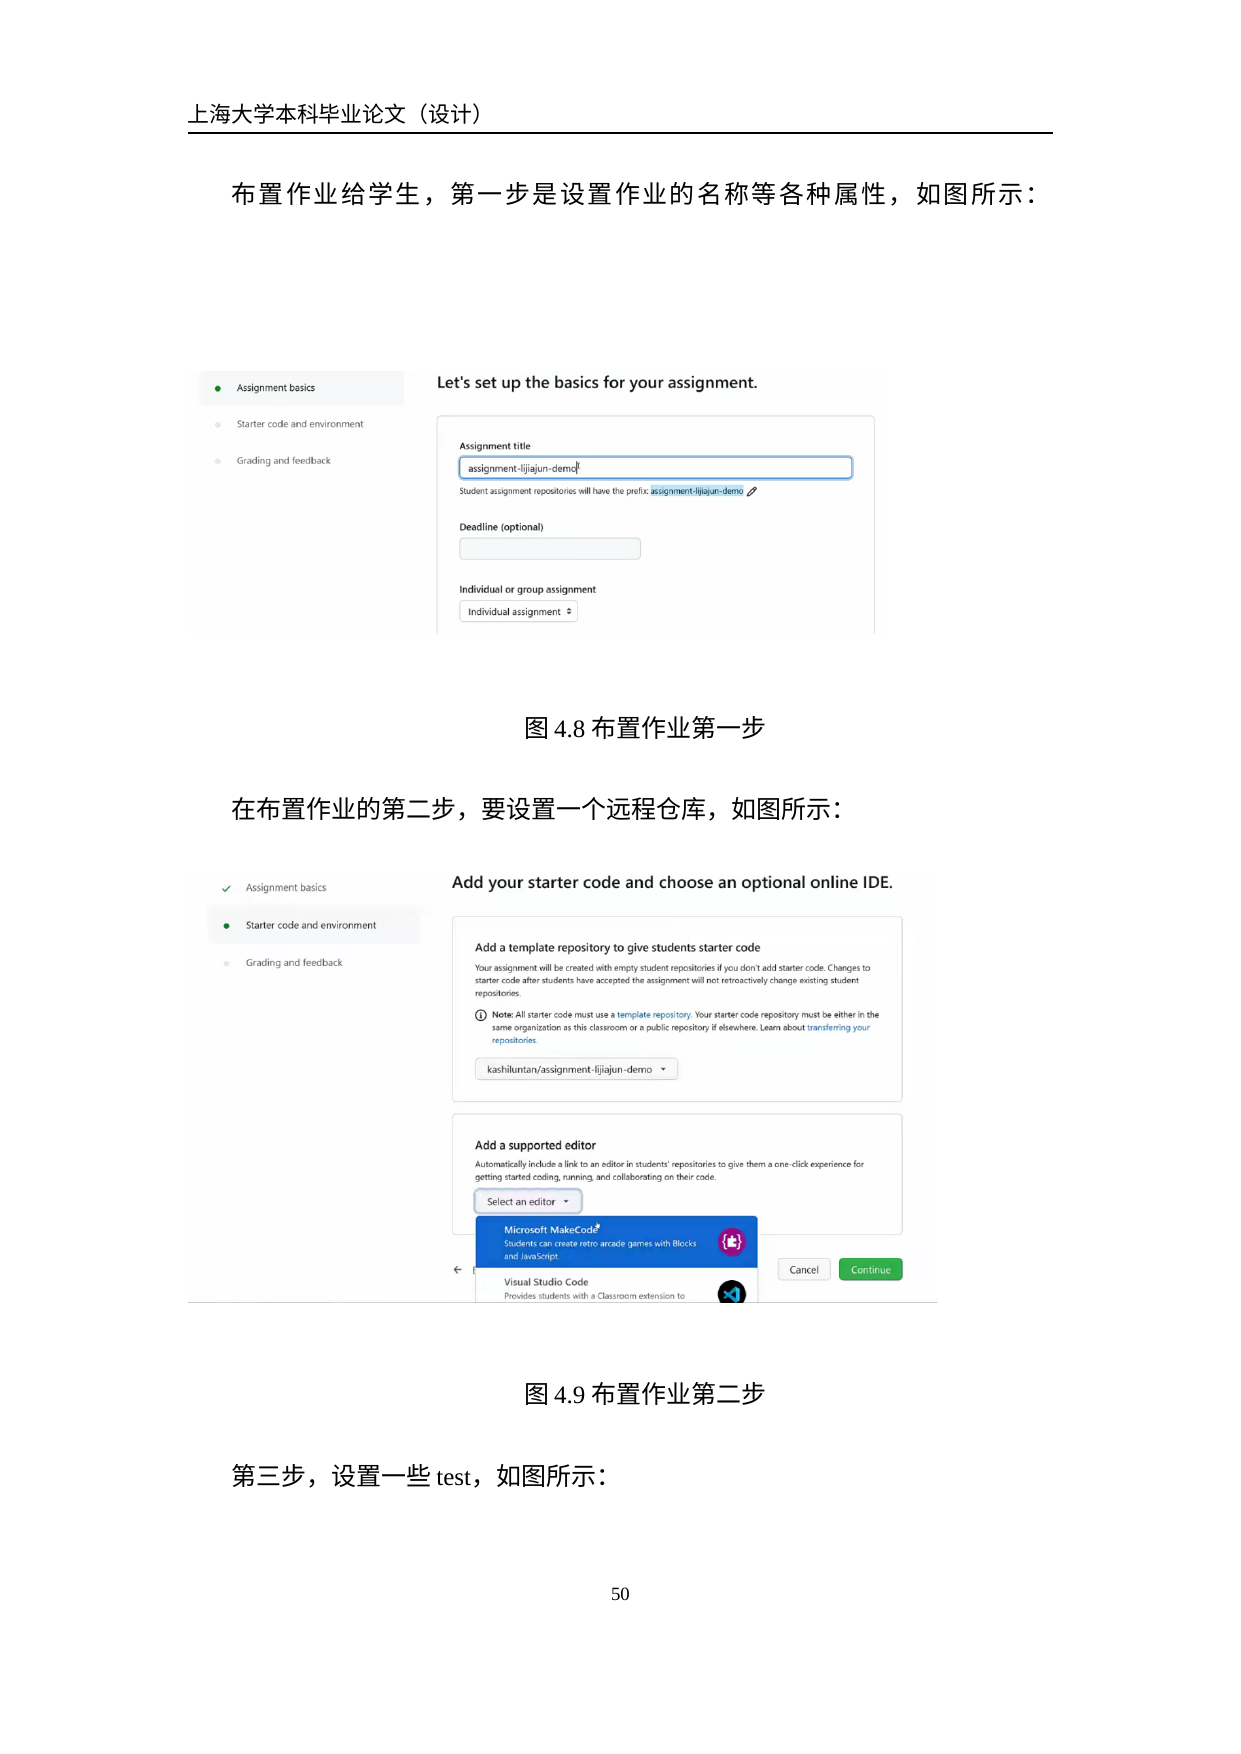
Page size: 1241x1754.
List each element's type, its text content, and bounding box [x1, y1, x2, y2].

picture [187, 875, 938, 1303]
picture [187, 371, 889, 634]
text 第三步，设置一些test，如图所示： [187, 1442, 1053, 1507]
text 图4.8 布置作业第一步 [187, 694, 1053, 759]
text 图4.9 布置作业第二步 [187, 1361, 1053, 1426]
text 在布置作业的第二步，要设置一个远程仓库，如图所示： [187, 776, 1053, 841]
